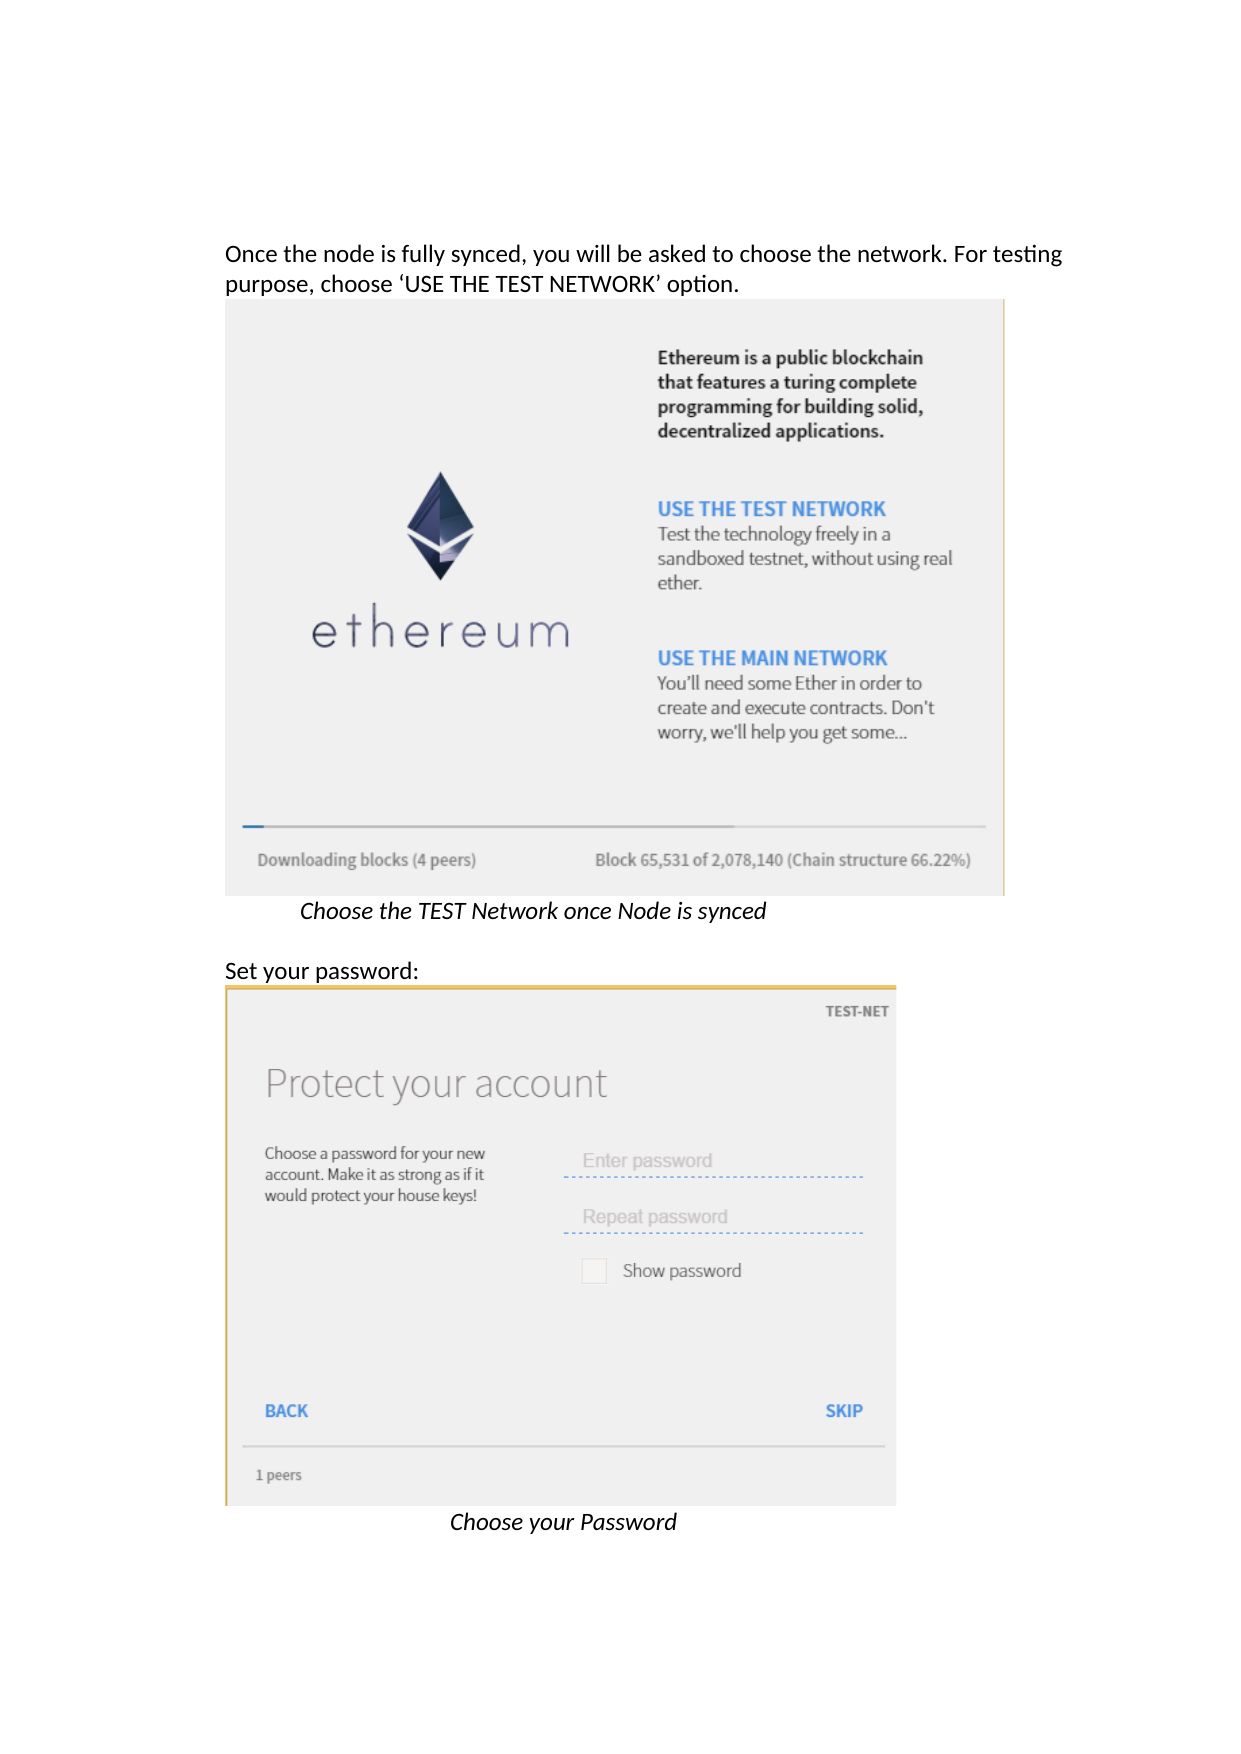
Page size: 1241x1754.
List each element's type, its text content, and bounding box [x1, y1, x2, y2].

picture [225, 985, 897, 1506]
picture [225, 299, 1005, 896]
list Once the node is fully synced, you will be asked to choose the network. For testing purpose, choose ‘USE THE TEST NETWORK’ option. [225, 238, 1090, 299]
text Set your password: [150, 955, 1090, 985]
text Choose the TEST Network once Node is synced [150, 896, 1090, 926]
text Choose your Password [150, 1506, 1090, 1536]
